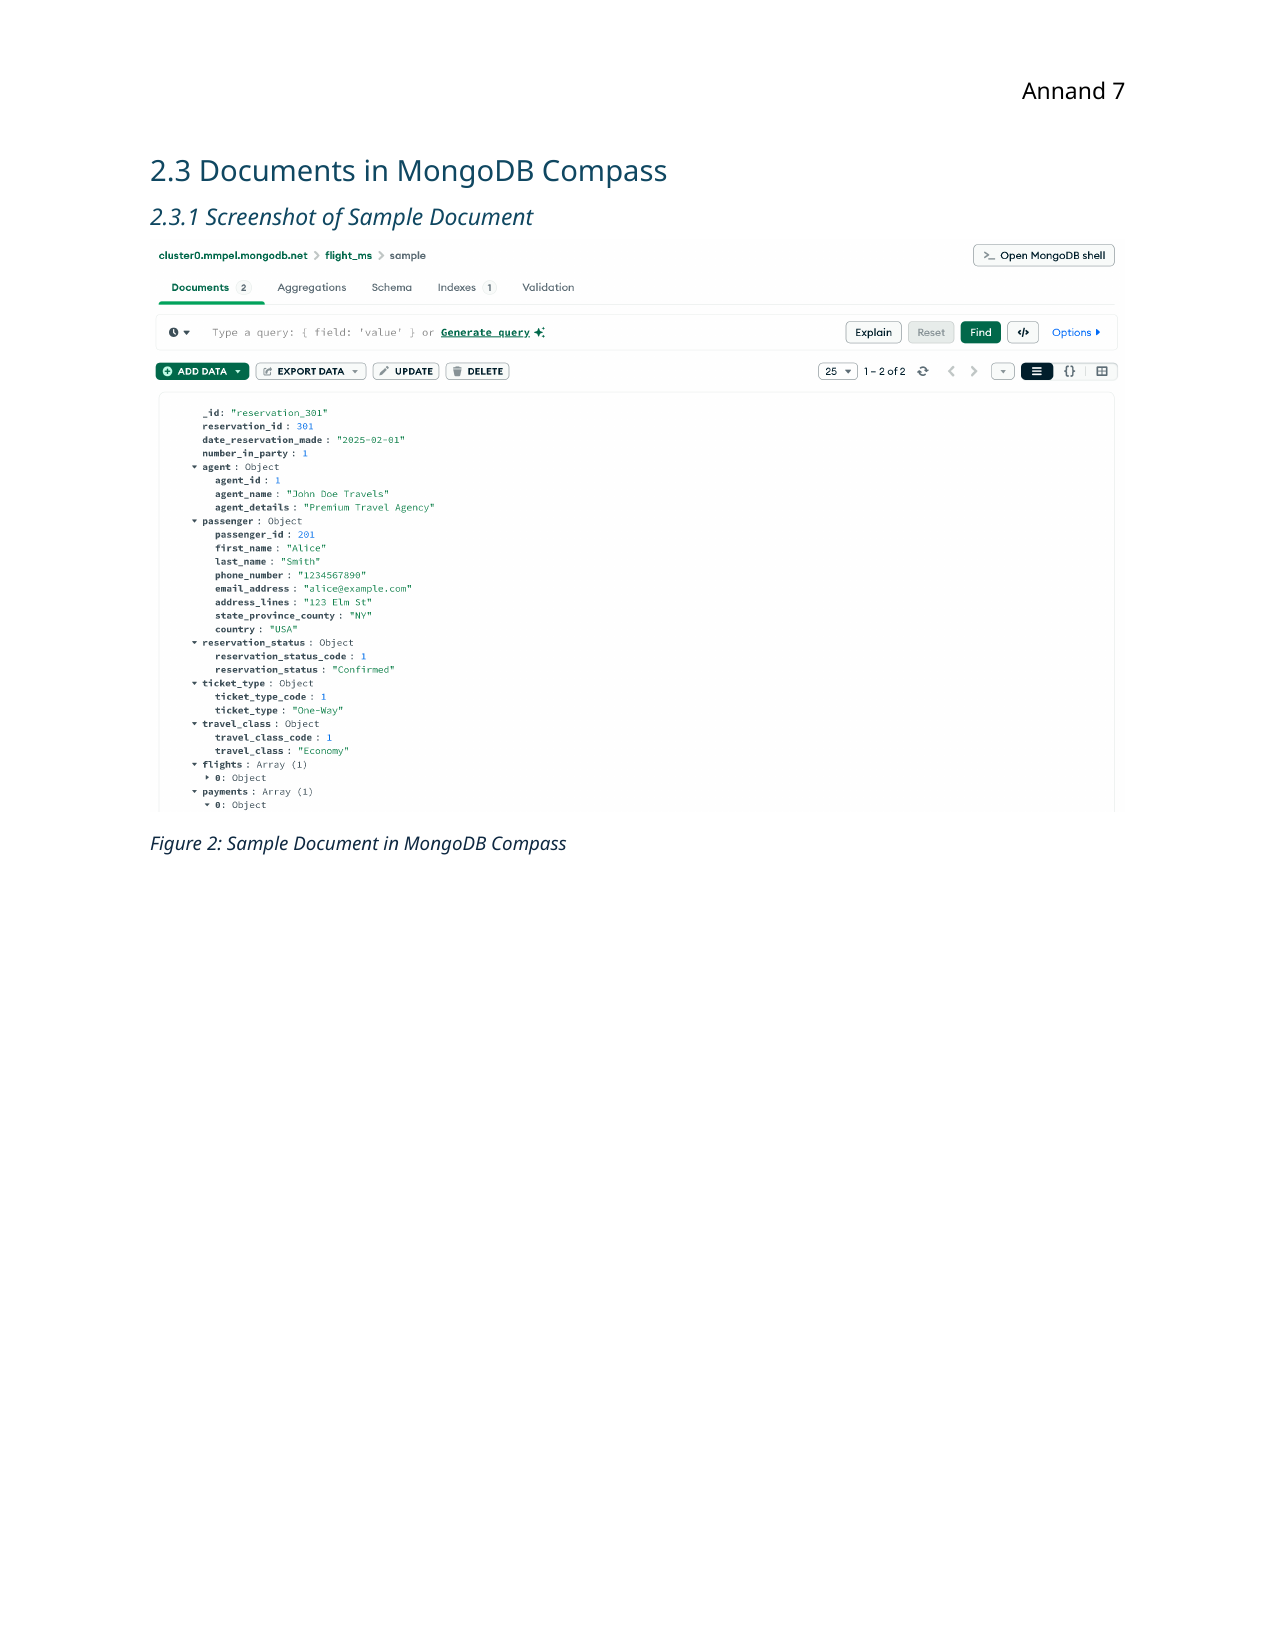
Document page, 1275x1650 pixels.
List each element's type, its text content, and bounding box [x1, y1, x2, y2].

subtitle 2.3 Documents in MongoDB Compass [150, 150, 1125, 190]
subtitle 2.3.1 Screenshot of Sample Document [150, 201, 1125, 232]
picture [150, 239, 1125, 812]
